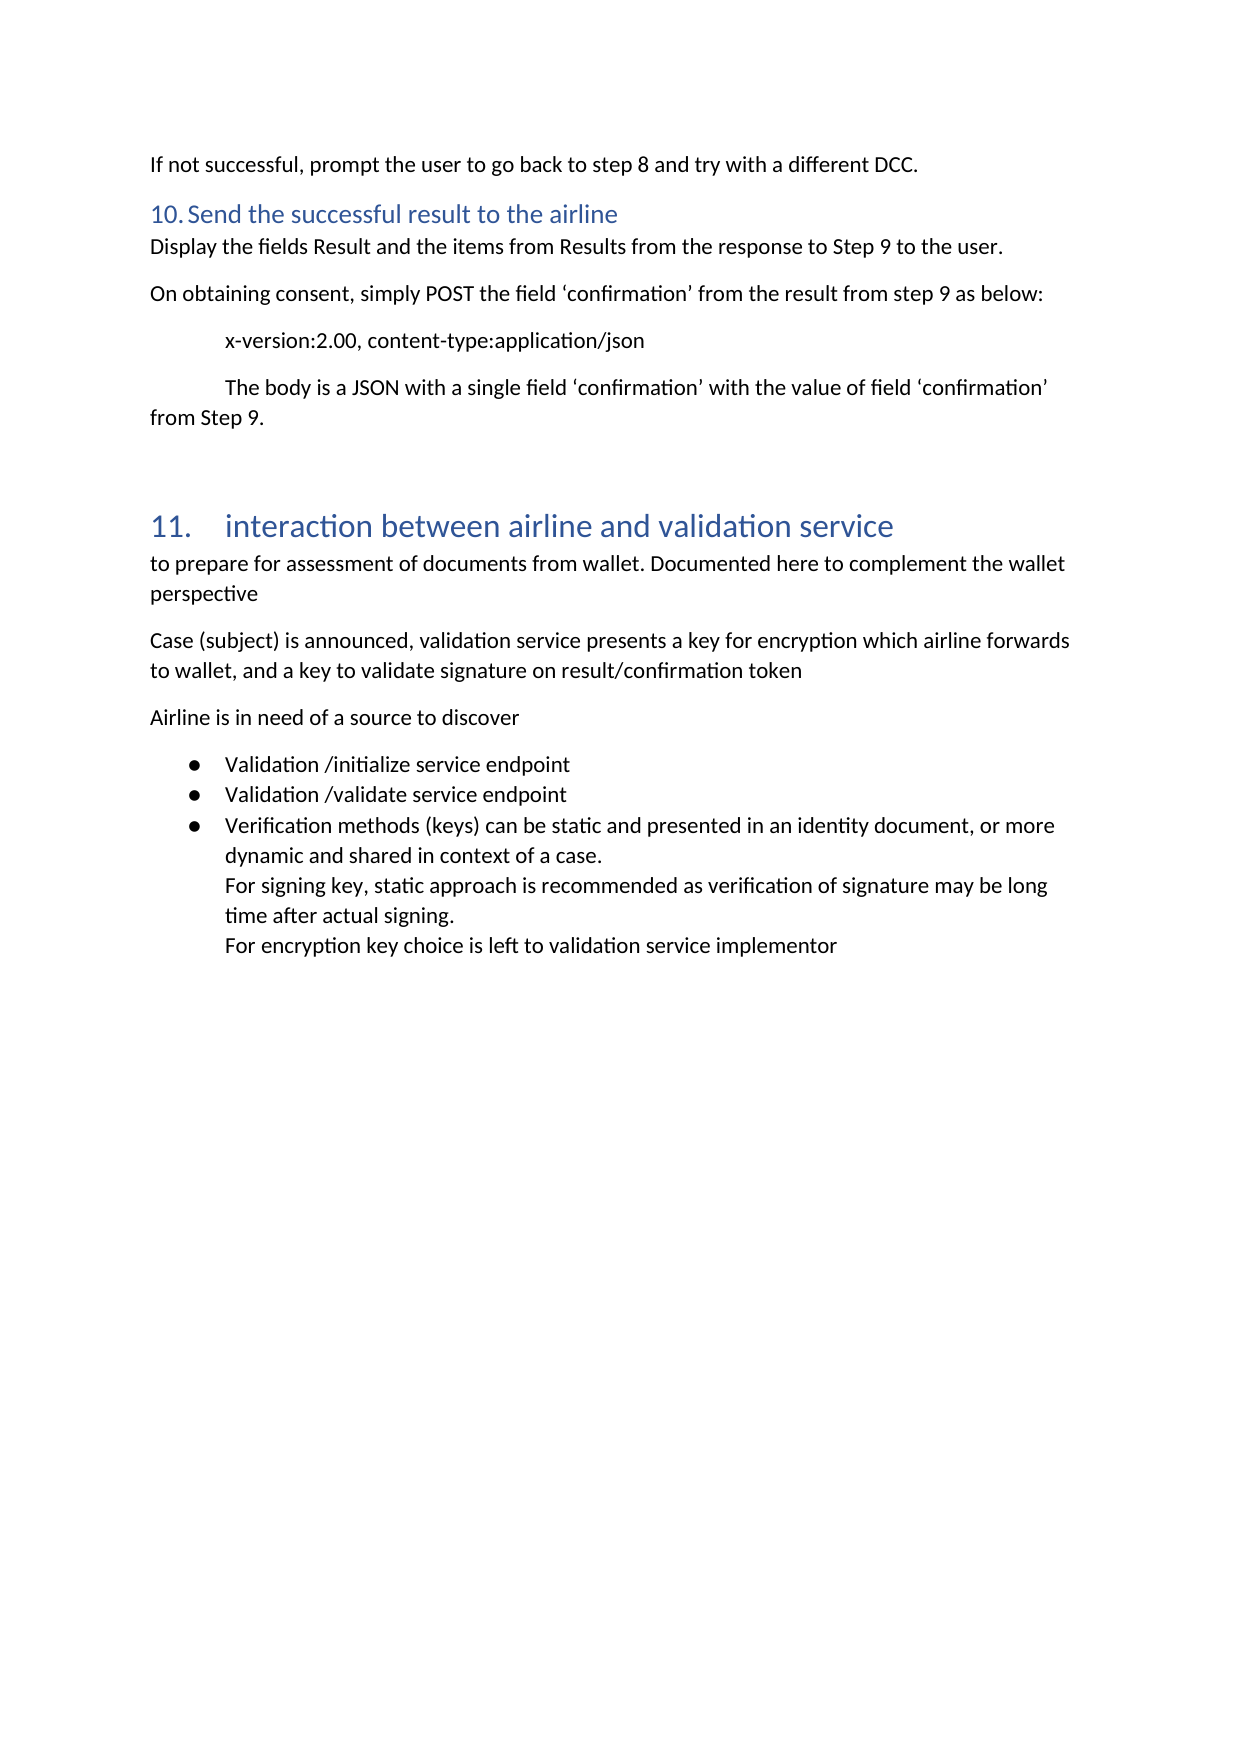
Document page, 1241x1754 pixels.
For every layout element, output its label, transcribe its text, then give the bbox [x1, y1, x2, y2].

text to prepare for assessment of documents from wallet. Documented here to complement the wallet perspective [150, 549, 1090, 608]
text On obtaining consent, simply POST the field ‘confirmation’ from the result from step 9 as below: [150, 279, 1090, 307]
subtitle interaction between airline and validation service [150, 505, 1090, 546]
list Validation /initialize service endpoint [187, 750, 1090, 778]
text The body is a JSON with a single field ‘confirmation’ with the value of field ‘confirmation’ from Step 9. [150, 373, 1090, 431]
text Case (subject) is announced, validation service presents a key for encryption which airline forwards to wallet, and a key to validate signature on result/confirmation token [150, 626, 1090, 685]
subtitle Send the successful result to the airline [150, 197, 1090, 230]
text Display the fields Result and the items from Results from the response to Step 9 to the user. [150, 232, 1090, 261]
text If not successful, prompt the user to go back to step 8 and try with a different DCC. [150, 150, 1090, 178]
text x-version:2.00, content-type:application/json [225, 326, 1090, 354]
list Validation /validate service endpoint [187, 781, 1090, 809]
list Verification methods (keys) can be static and presented in an identity document, or more dynamic and shared in context of a case. For signing key, static approach is recommended as verification of signature may be long time after actual signing. For encryption key choice is left to validation service implementor [187, 811, 1090, 960]
text Airline is in need of a source to discover [150, 703, 1090, 732]
